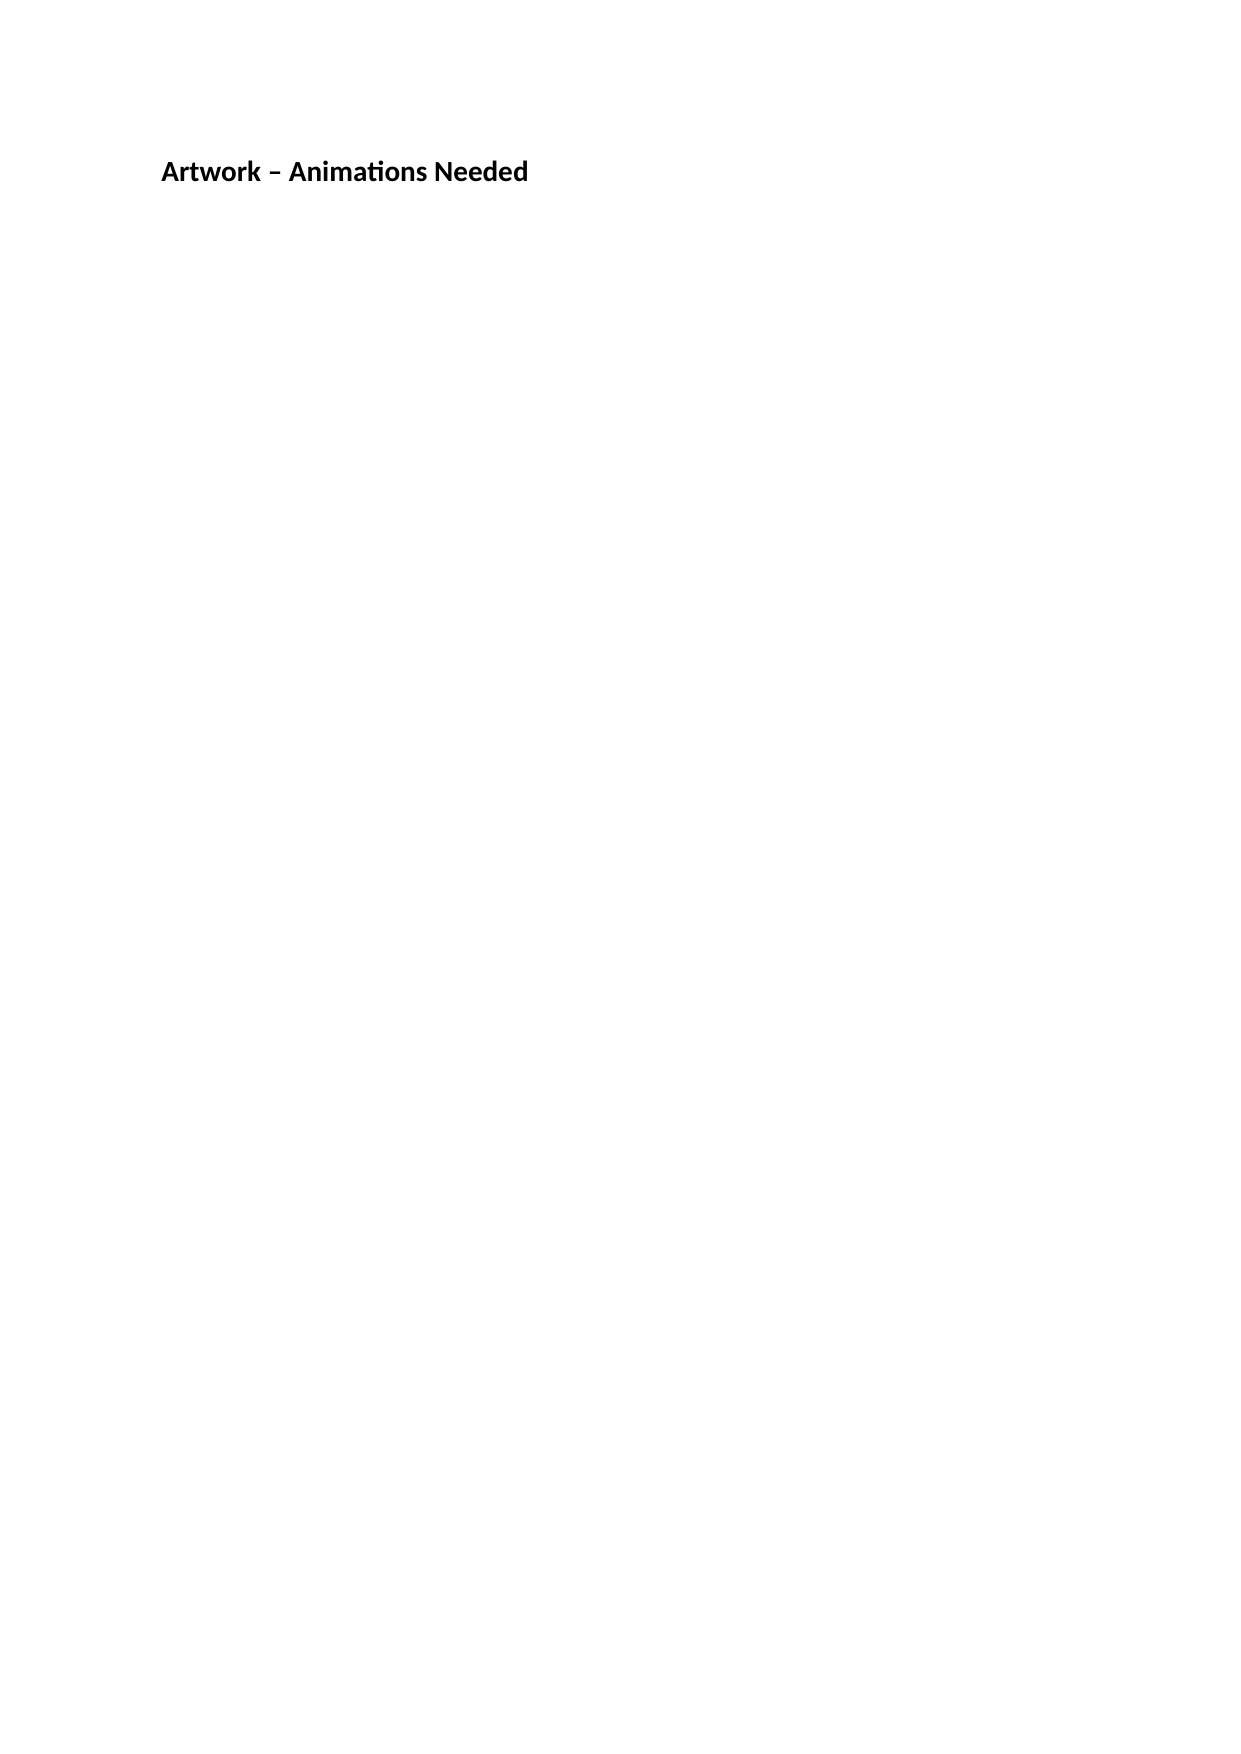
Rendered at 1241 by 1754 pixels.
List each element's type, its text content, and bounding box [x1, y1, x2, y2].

table_header Artwork – Animations Needed [150, 150, 1002, 189]
